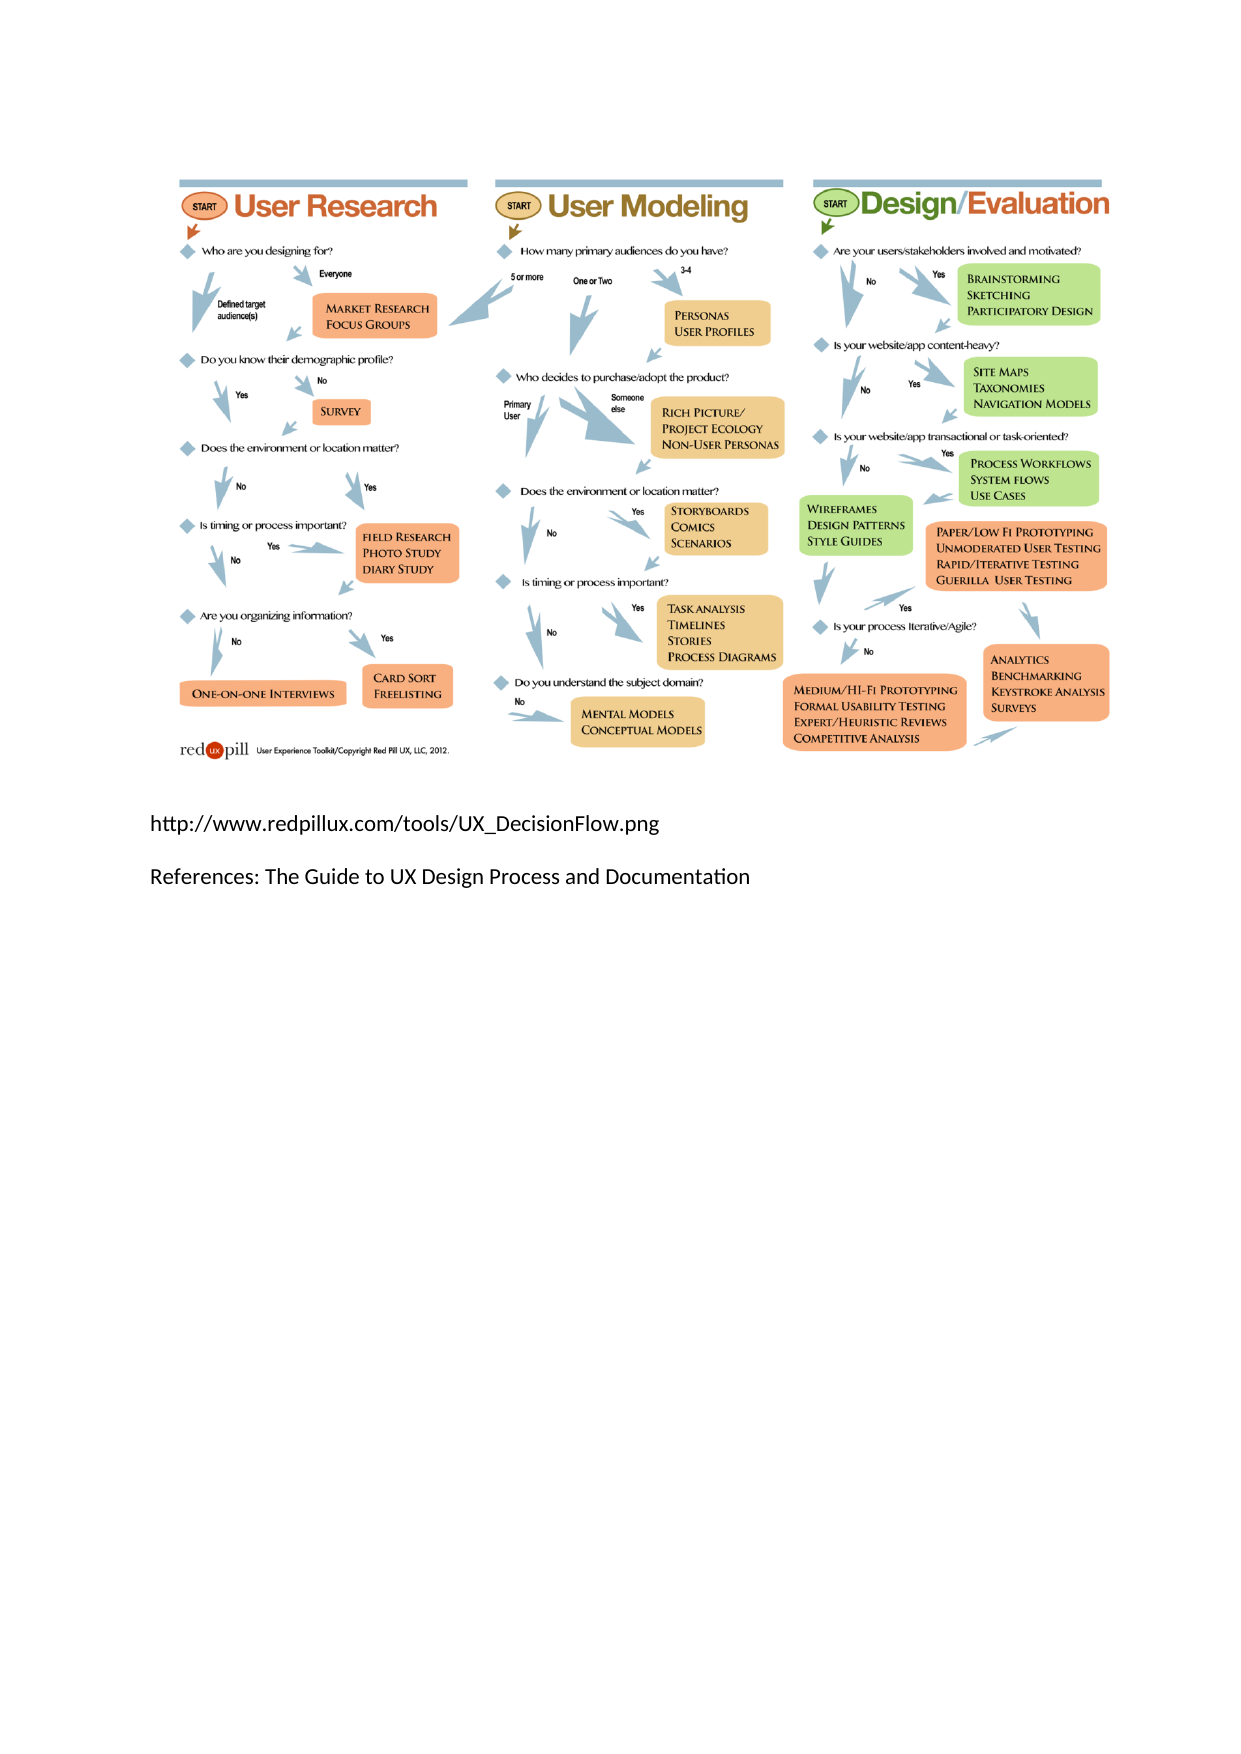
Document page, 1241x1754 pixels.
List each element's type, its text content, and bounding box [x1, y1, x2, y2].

text http://www.redpillux.com/tools/UX_DecisionFlow.png [150, 809, 1090, 837]
text References: The Guide to UX Design Process and Documentation [150, 862, 1090, 890]
picture [150, 150, 1130, 784]
